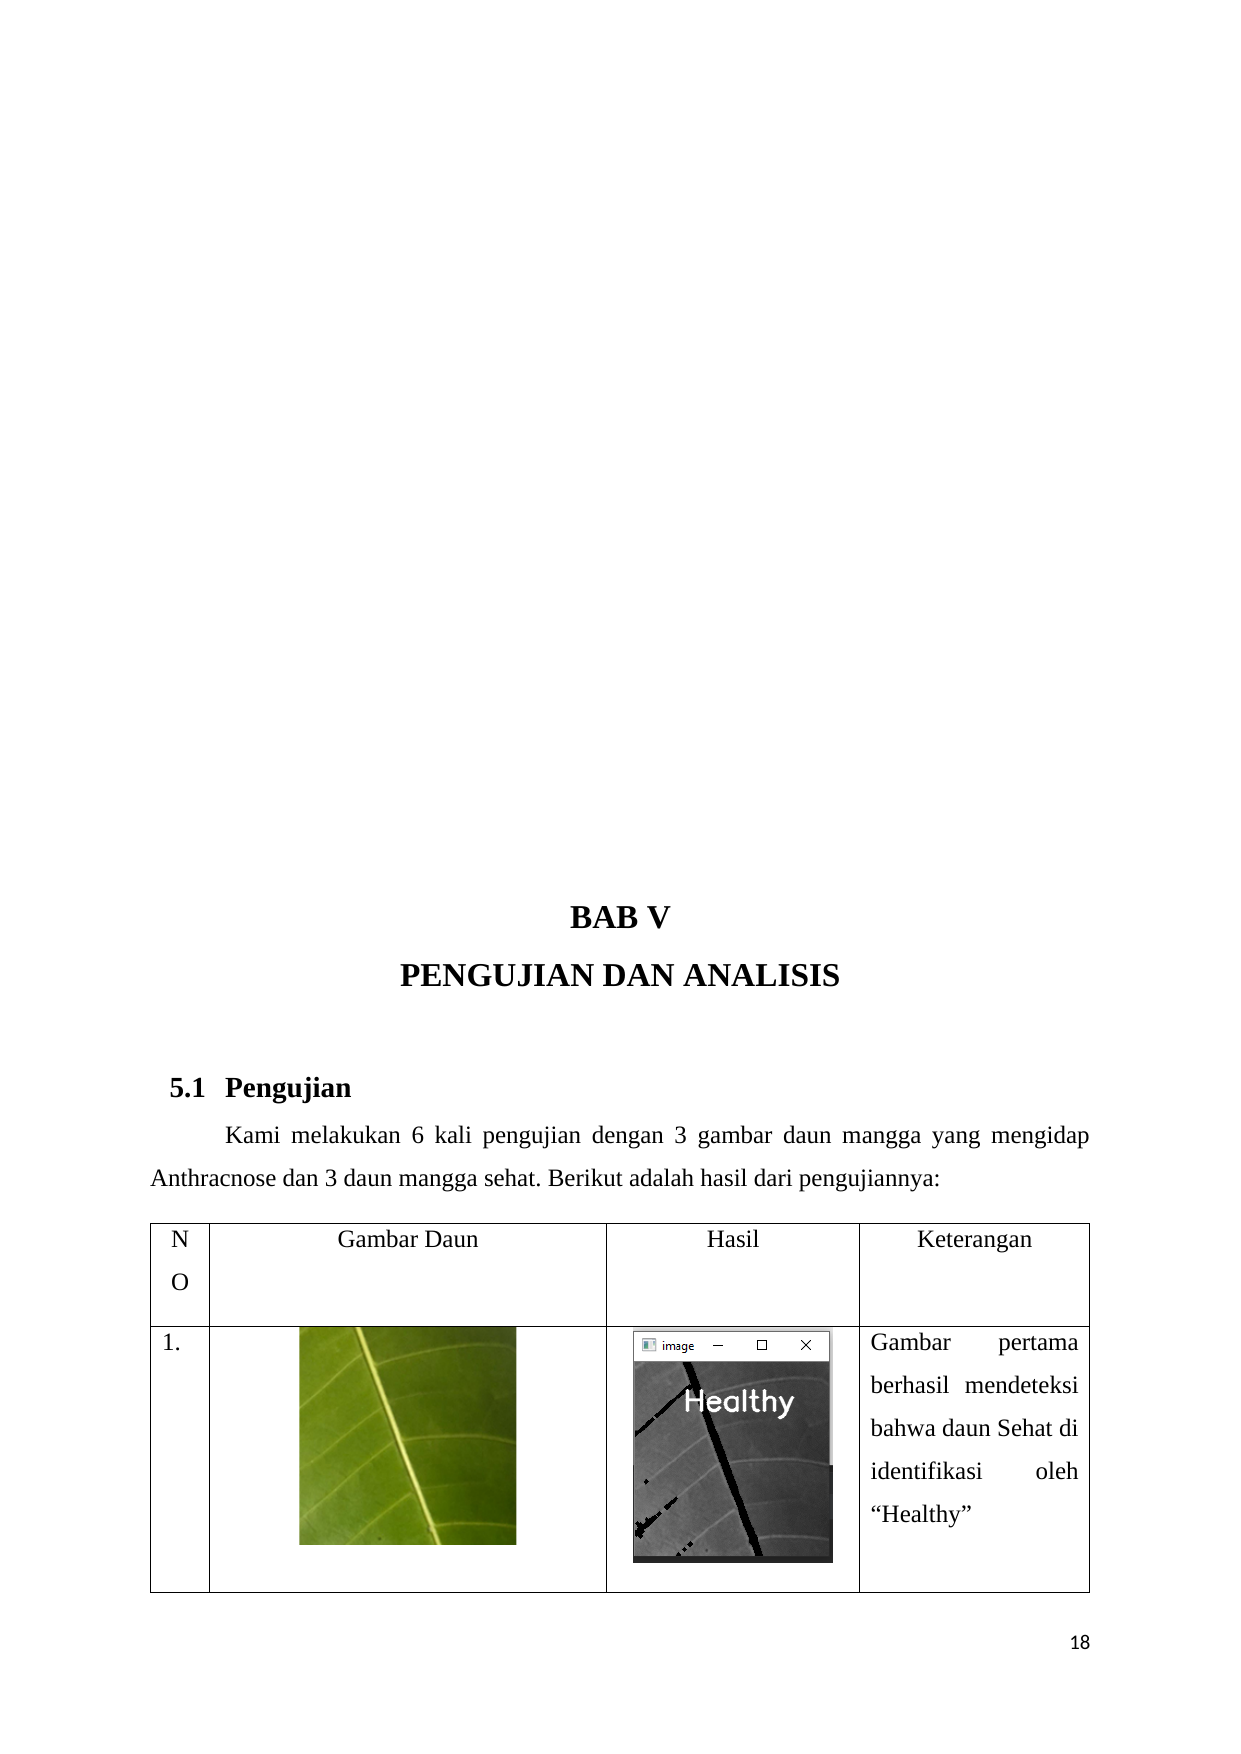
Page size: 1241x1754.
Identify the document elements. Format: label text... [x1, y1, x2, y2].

table_header Hasil [607, 1224, 859, 1326]
table_header Gambar Daun [210, 1224, 606, 1326]
table_cell 1. [151, 1327, 209, 1592]
list Kami melakukan 6 kali pengujian dengan 3 gambar daun mangga yang mengidap Anthracnose dan 3 daun mangga sehat. Berikut adalah hasil dari pengujiannya: [150, 1120, 1090, 1192]
table_cell [210, 1327, 606, 1592]
list Pengujian [187, 1070, 1090, 1103]
table_header Keterangan [860, 1224, 1089, 1326]
list BAB V [150, 897, 1090, 936]
table_cell [607, 1327, 859, 1592]
picture [299, 1327, 517, 1545]
list PENGUJIAN DAN ANALISIS [150, 955, 1090, 993]
table_cell Gambar pertama berhasil mendeteksi bahwa daun Sehat di identifikasi oleh “Healthy” [860, 1327, 1089, 1592]
picture [633, 1327, 833, 1563]
table_header NO [151, 1224, 209, 1326]
